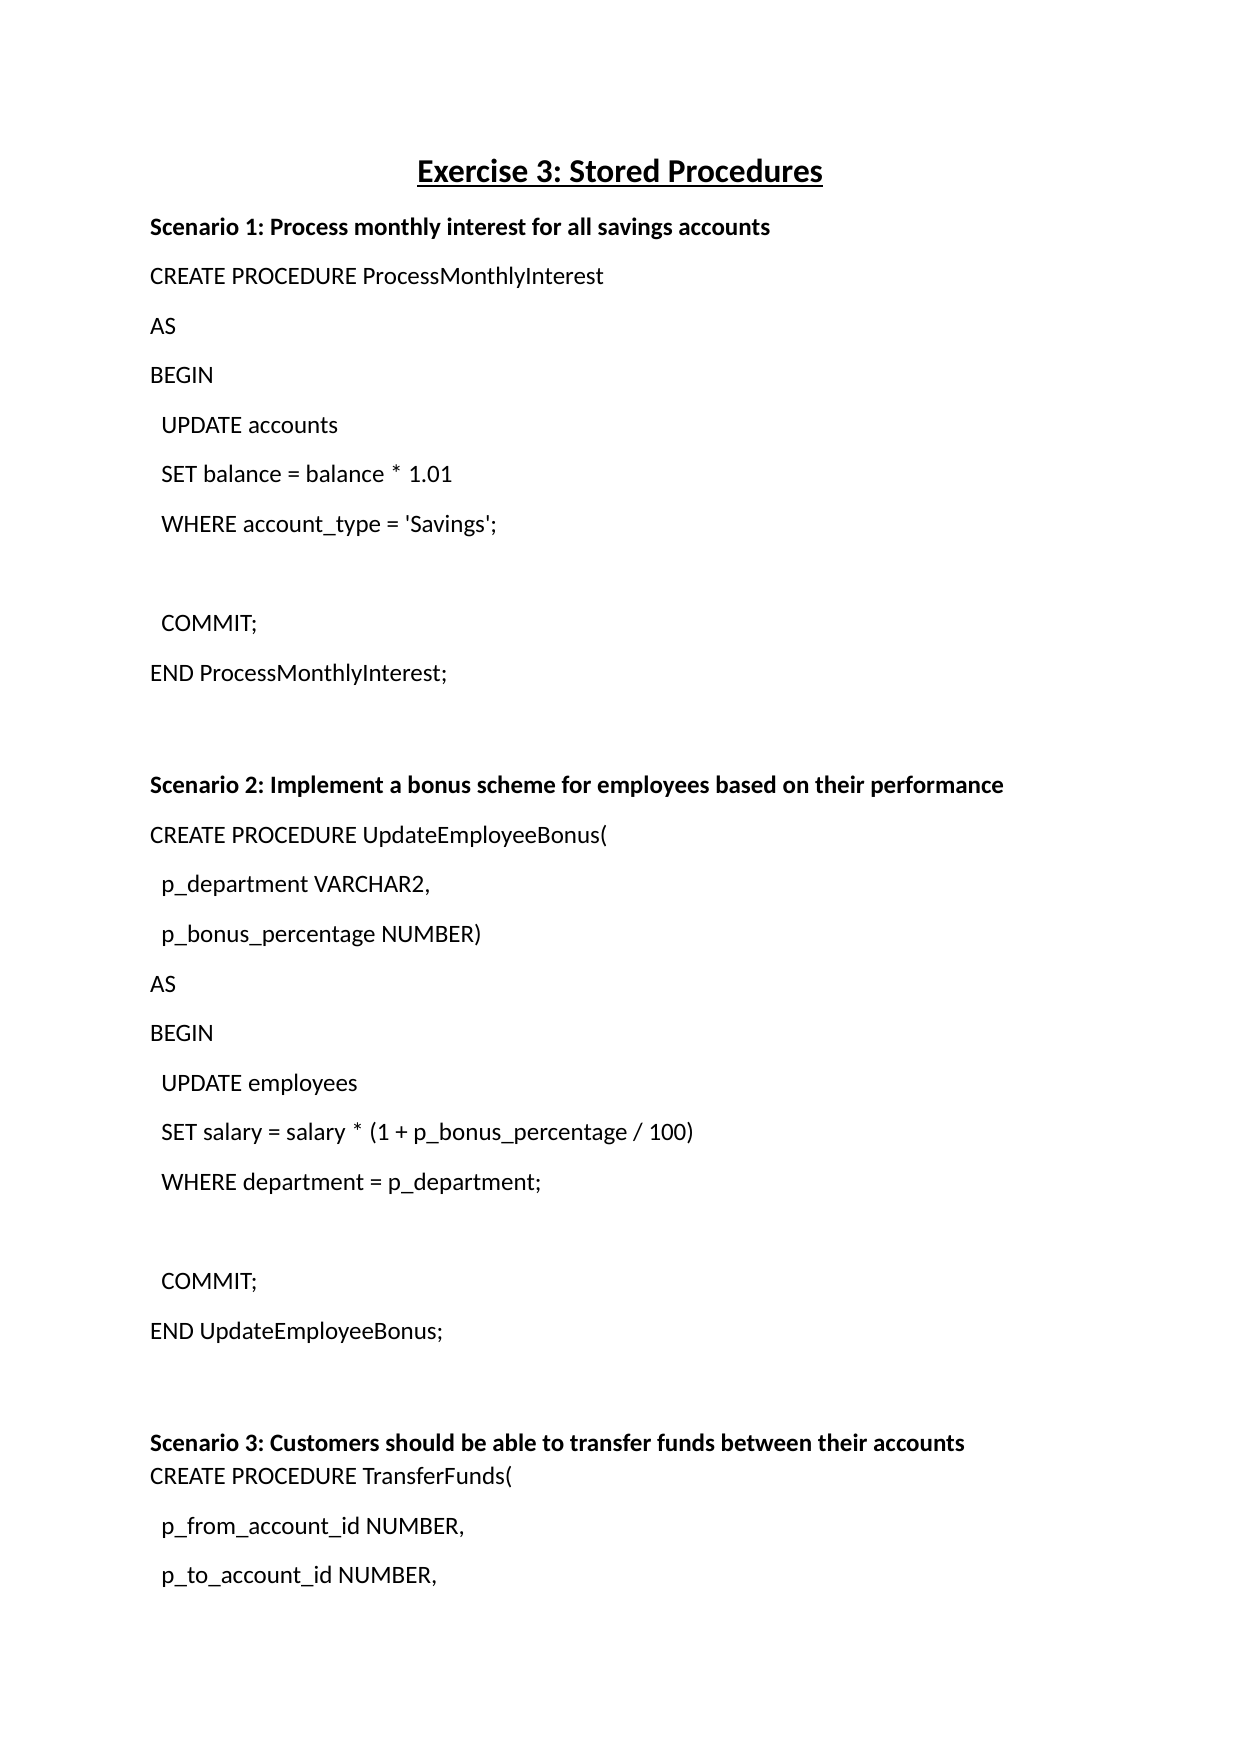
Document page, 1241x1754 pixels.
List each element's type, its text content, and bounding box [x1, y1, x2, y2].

text COMMIT; [150, 1265, 1090, 1296]
text AS [150, 968, 1090, 998]
text END ProcessMonthlyInterest; [150, 657, 1090, 718]
text p_to_account_id NUMBER, [150, 1559, 1090, 1590]
text Exercise 3: Stored Procedures [150, 150, 1090, 191]
text CREATE PROCEDURE ProcessMonthlyInterest [150, 260, 1090, 291]
text BEGIN [150, 1017, 1090, 1048]
text UPDATE accounts [150, 409, 1090, 439]
text END UpdateEmployeeBonus; [150, 1315, 1090, 1376]
text CREATE PROCEDURE UpdateEmployeeBonus( [150, 819, 1090, 849]
text SET balance = balance * 1.01 [150, 458, 1090, 489]
text Scenario 3: Customers should be able to transfer funds between their accounts CREATE PROCEDURE TransferFunds( [150, 1394, 1090, 1491]
text WHERE account_type = 'Savings'; [150, 508, 1090, 539]
text AS [150, 310, 1090, 340]
text p_department VARCHAR2, [150, 868, 1090, 899]
text BEGIN [150, 359, 1090, 390]
text COMMIT; [150, 607, 1090, 638]
text p_from_account_id NUMBER, [150, 1510, 1090, 1540]
text UPDATE employees [150, 1067, 1090, 1097]
text Scenario 1: Process monthly interest for all savings accounts [150, 211, 1090, 241]
text SET salary = salary * (1 + p_bonus_percentage / 100) [150, 1116, 1090, 1147]
text WHERE department = p_department; [150, 1166, 1090, 1197]
text p_bonus_percentage NUMBER) [150, 918, 1090, 949]
text Scenario 2: Implement a bonus scheme for employees based on their performance [150, 736, 1090, 800]
